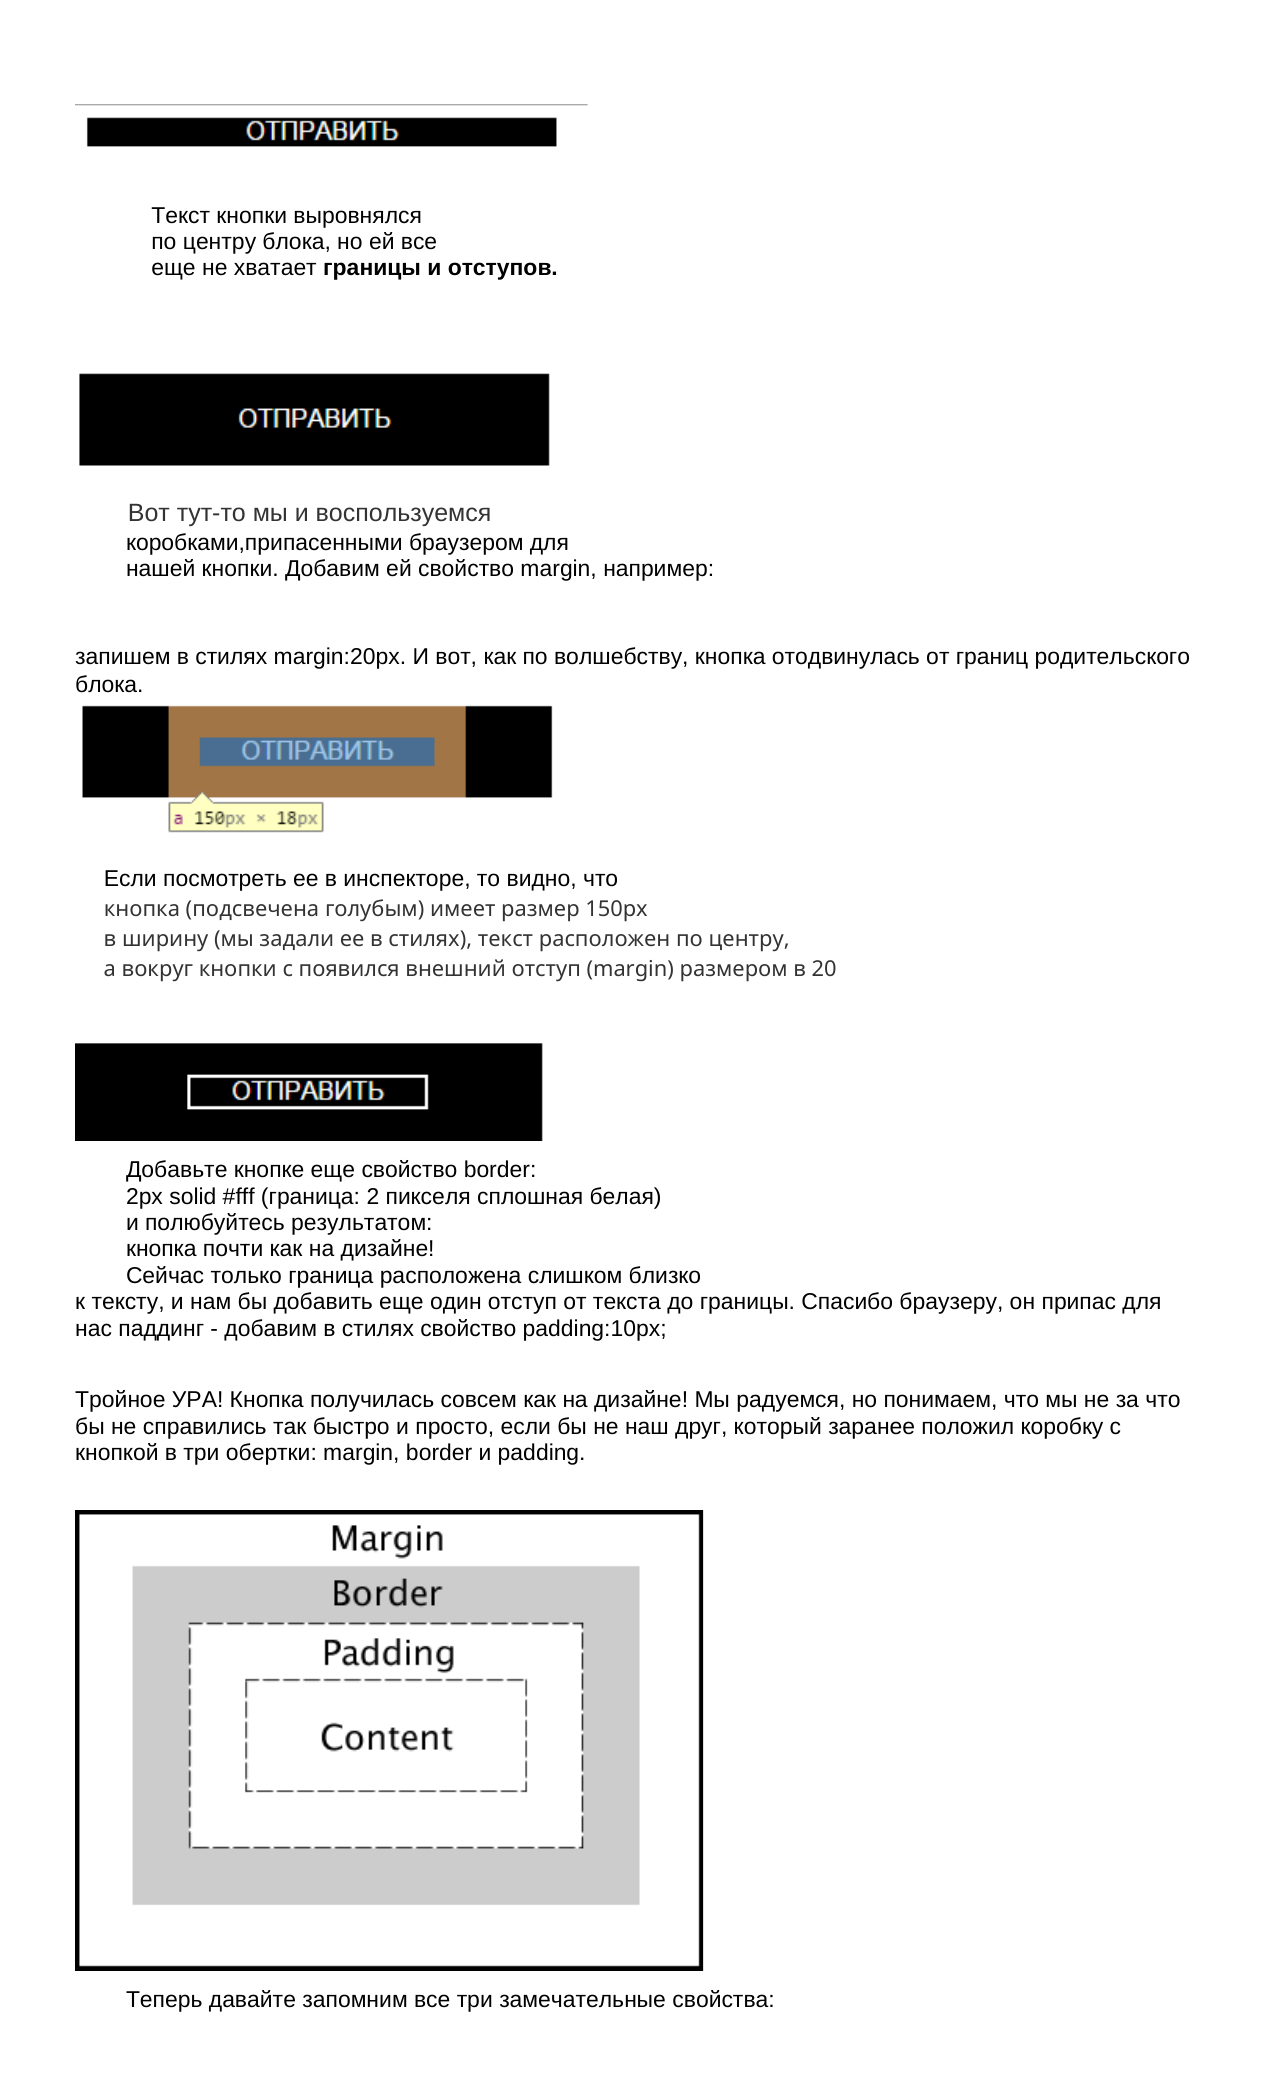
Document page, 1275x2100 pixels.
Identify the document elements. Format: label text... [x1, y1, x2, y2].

text Текст кнопки выровнялся [75, 202, 1200, 228]
text кнопка (подсвечена голубым) имеет размер 150px [75, 893, 1200, 923]
text ​запишем в стилях margin:20px. И вот, как по волшебству, кнопка отодвинулась от границ родительского блока. [75, 582, 1200, 697]
text 2px solid #fff (граница: 2 пикселя сплошная белая) [75, 1183, 1200, 1209]
text в ширину (мы задали ее в стилях), текст расположен по центру, [75, 923, 1200, 952]
text Сейчас только граница расположена слишком близко [75, 1262, 1200, 1288]
text а вокруг кнопки с появился внешний отступ (margin) размером в 20 [75, 952, 1200, 982]
text и полюбуйтесь результатом: [75, 1209, 1200, 1235]
picture [75, 1510, 704, 1971]
text Вот тут-то мы и воспользуемся [75, 495, 1200, 529]
text нашей кнопки. Добавим ей свойство margin, например: [75, 555, 1200, 582]
text Добавьте кнопке еще свойство border: [75, 1156, 1200, 1183]
text коробками,припасенными браузером для [75, 529, 1200, 555]
text Тройное УРА! Кнопка получилась совсем как на дизайне! Мы радуемся, но понимаем, что мы не за что бы не справились так быстро и просто, если бы не наш друг, который заранее положил коробку с кнопкой в три обертки: margin, border и padding. [75, 1386, 1200, 1465]
text ​ Если посмотреть ее в инспекторе, то видно, что [75, 863, 1200, 893]
text по центру блока, но ей все [75, 228, 1200, 254]
text кнопка почти как на дизайне! [75, 1235, 1200, 1262]
picture [75, 1042, 544, 1141]
picture [75, 697, 610, 848]
text еще не хватает границы и отступов. [75, 254, 1200, 281]
text Теперь давайте запомним все три замечательные свойства: [75, 1986, 1200, 2012]
picture [75, 104, 588, 186]
picture [75, 371, 564, 480]
text к тексту, и нам бы добавить еще один отступ от текста до границы. Спасибо браузеру, он припас для нас паддинг - добавим в стилях свойство padding:10px; [75, 1288, 1200, 1341]
